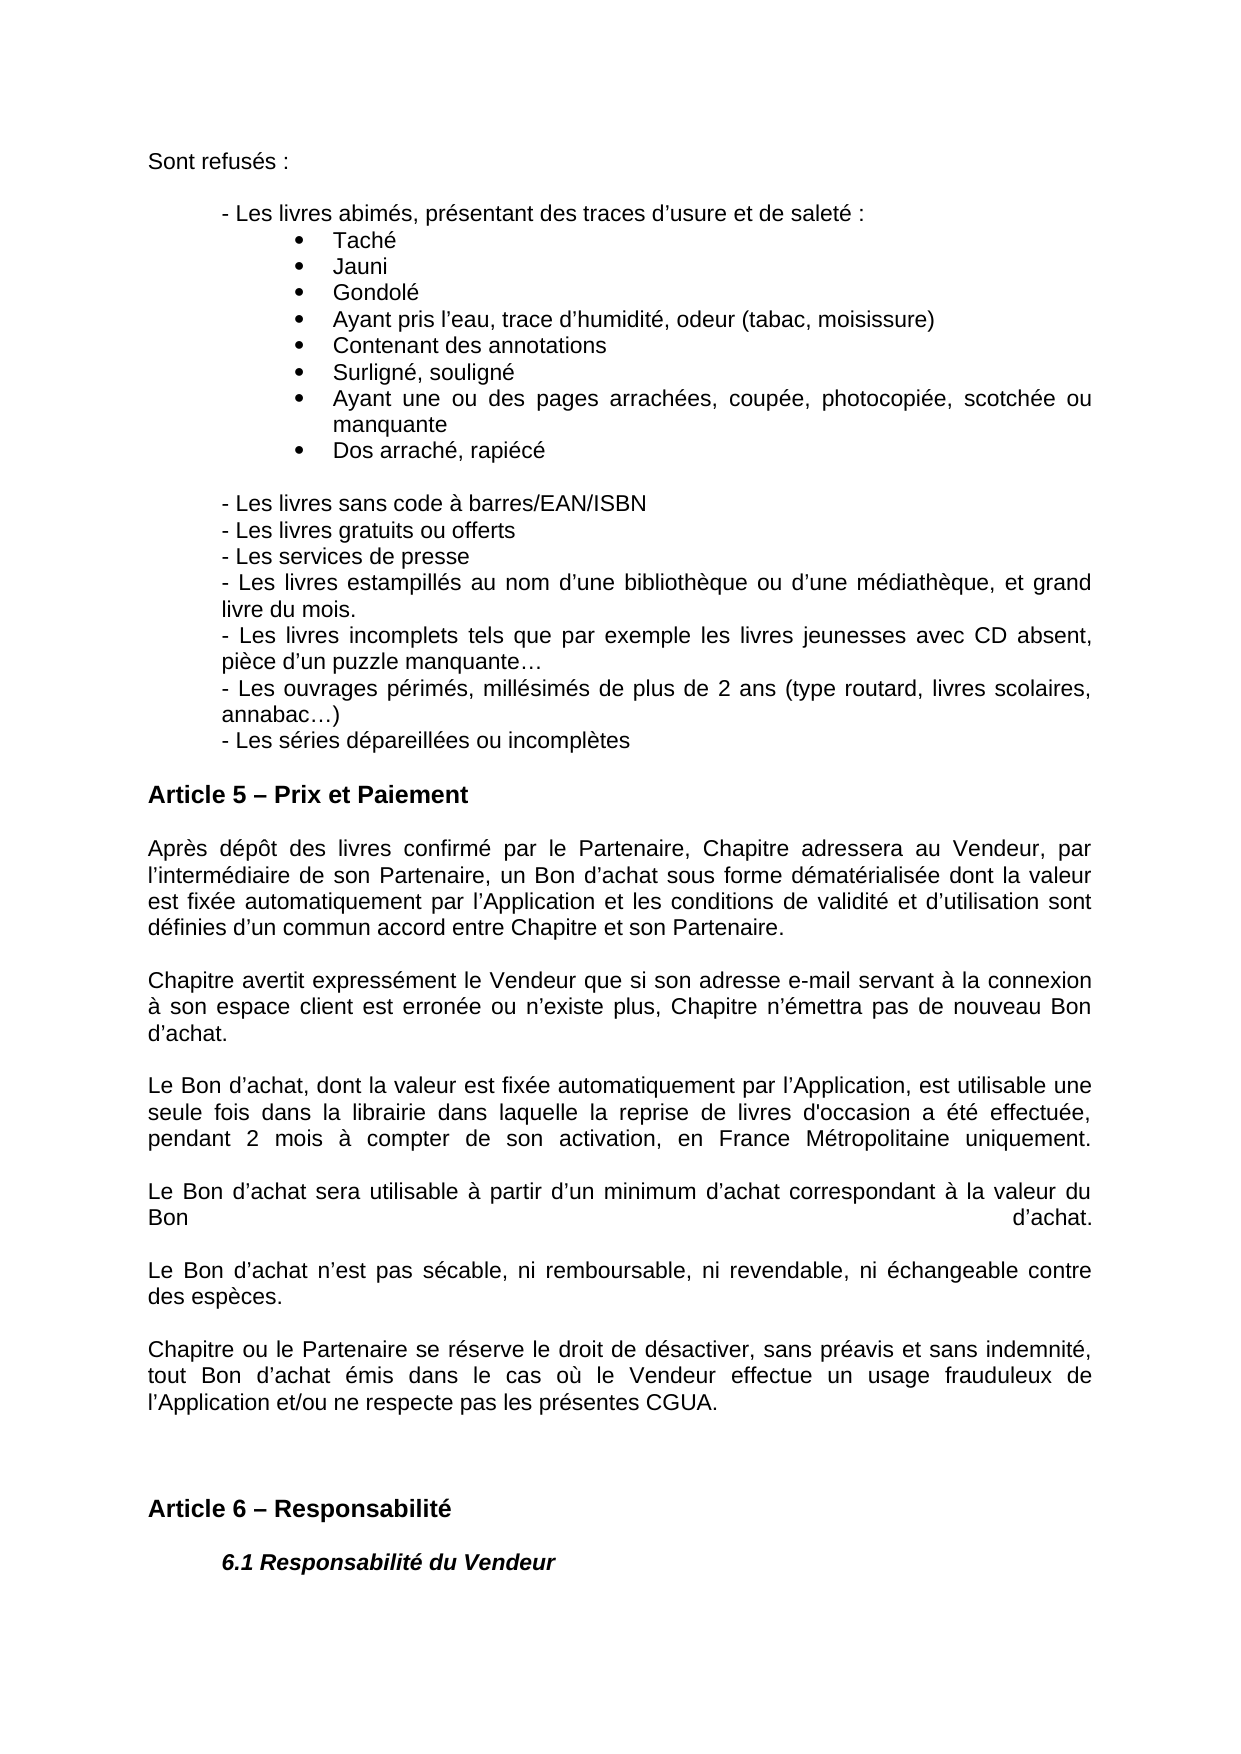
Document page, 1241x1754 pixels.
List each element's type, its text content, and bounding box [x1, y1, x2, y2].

text Sont refusés : [148, 148, 1093, 174]
text 6.1 Responsabilité du Vendeur [221, 1549, 1093, 1576]
list Jauni [295, 253, 1093, 279]
text Chapitre ou le Partenaire se réserve le droit de désactiver, sans préavis et sans indemnité, tout Bon d’achat émis dans le cas où le Vendeur effectue un usage frauduleux de l’Application et/ou ne respecte pas les présentes CGUA. [148, 1336, 1093, 1415]
text - Les livres gratuits ou offerts [221, 517, 1093, 543]
text - Les livres sans code à barres/EAN/ISBN [221, 490, 1093, 517]
text - Les services de presse [221, 543, 1093, 569]
list Surligné, souligné [295, 358, 1093, 385]
text Le Bon d’achat, dont la valeur est fixée automatiquement par l’Application, est utilisable une seule fois dans la librairie dans laquelle la reprise de livres d'occasion a été effectuée, pendant 2 mois à compter de son activation, en France Métropolitaine uniquement. Le Bon d’achat sera utilisable à partir d’un minimum d’achat correspondant à la valeur du Bon d’achat. Le Bon d’achat n’est pas sécable, ni remboursable, ni revendable, ni échangeable contre des espèces. [148, 1072, 1093, 1309]
text - Les ouvrages périmés, millésimés de plus de 2 ans (type routard, livres scolaires, annabac…) [221, 675, 1093, 727]
text - Les livres abimés, présentant des traces d’usure et de saleté : [221, 200, 1093, 227]
list Dos arraché, rapiécé [295, 437, 1093, 464]
text Après dépôt des livres confirmé par le Partenaire, Chapitre adressera au Vendeur, par l’intermédiaire de son Partenaire, un Bon d’achat sous forme dématérialisée dont la valeur est fixée automatiquement par l’Application et les conditions de validité et d’utilisation sont définies d’un commun accord entre Chapitre et son Partenaire. [148, 835, 1093, 941]
list Contenant des annotations [295, 332, 1093, 358]
list Taché [295, 227, 1093, 253]
text Article 6 – Responsabilité [148, 1494, 1093, 1523]
text - Les séries dépareillées ou incomplètes [221, 727, 1093, 754]
list Ayant une ou des pages arrachées, coupée, photocopiée, scotchée ou manquante [295, 385, 1093, 437]
text Article 5 – Prix et Paiement [148, 780, 1093, 809]
list Ayant pris l’eau, trace d’humidité, odeur (tabac, moisissure) [295, 306, 1093, 332]
list Gondolé [295, 279, 1093, 306]
text Chapitre avertit expressément le Vendeur que si son adresse e-mail servant à la connexion à son espace client est erronée ou n’existe plus, Chapitre n’émettra pas de nouveau Bon d’achat. [148, 967, 1093, 1046]
text - Les livres estampillés au nom d’une bibliothèque ou d’une médiathèque, et grand livre du mois. [221, 569, 1093, 622]
text - Les livres incomplets tels que par exemple les livres jeunesses avec CD absent, pièce d’un puzzle manquante… [221, 622, 1093, 675]
